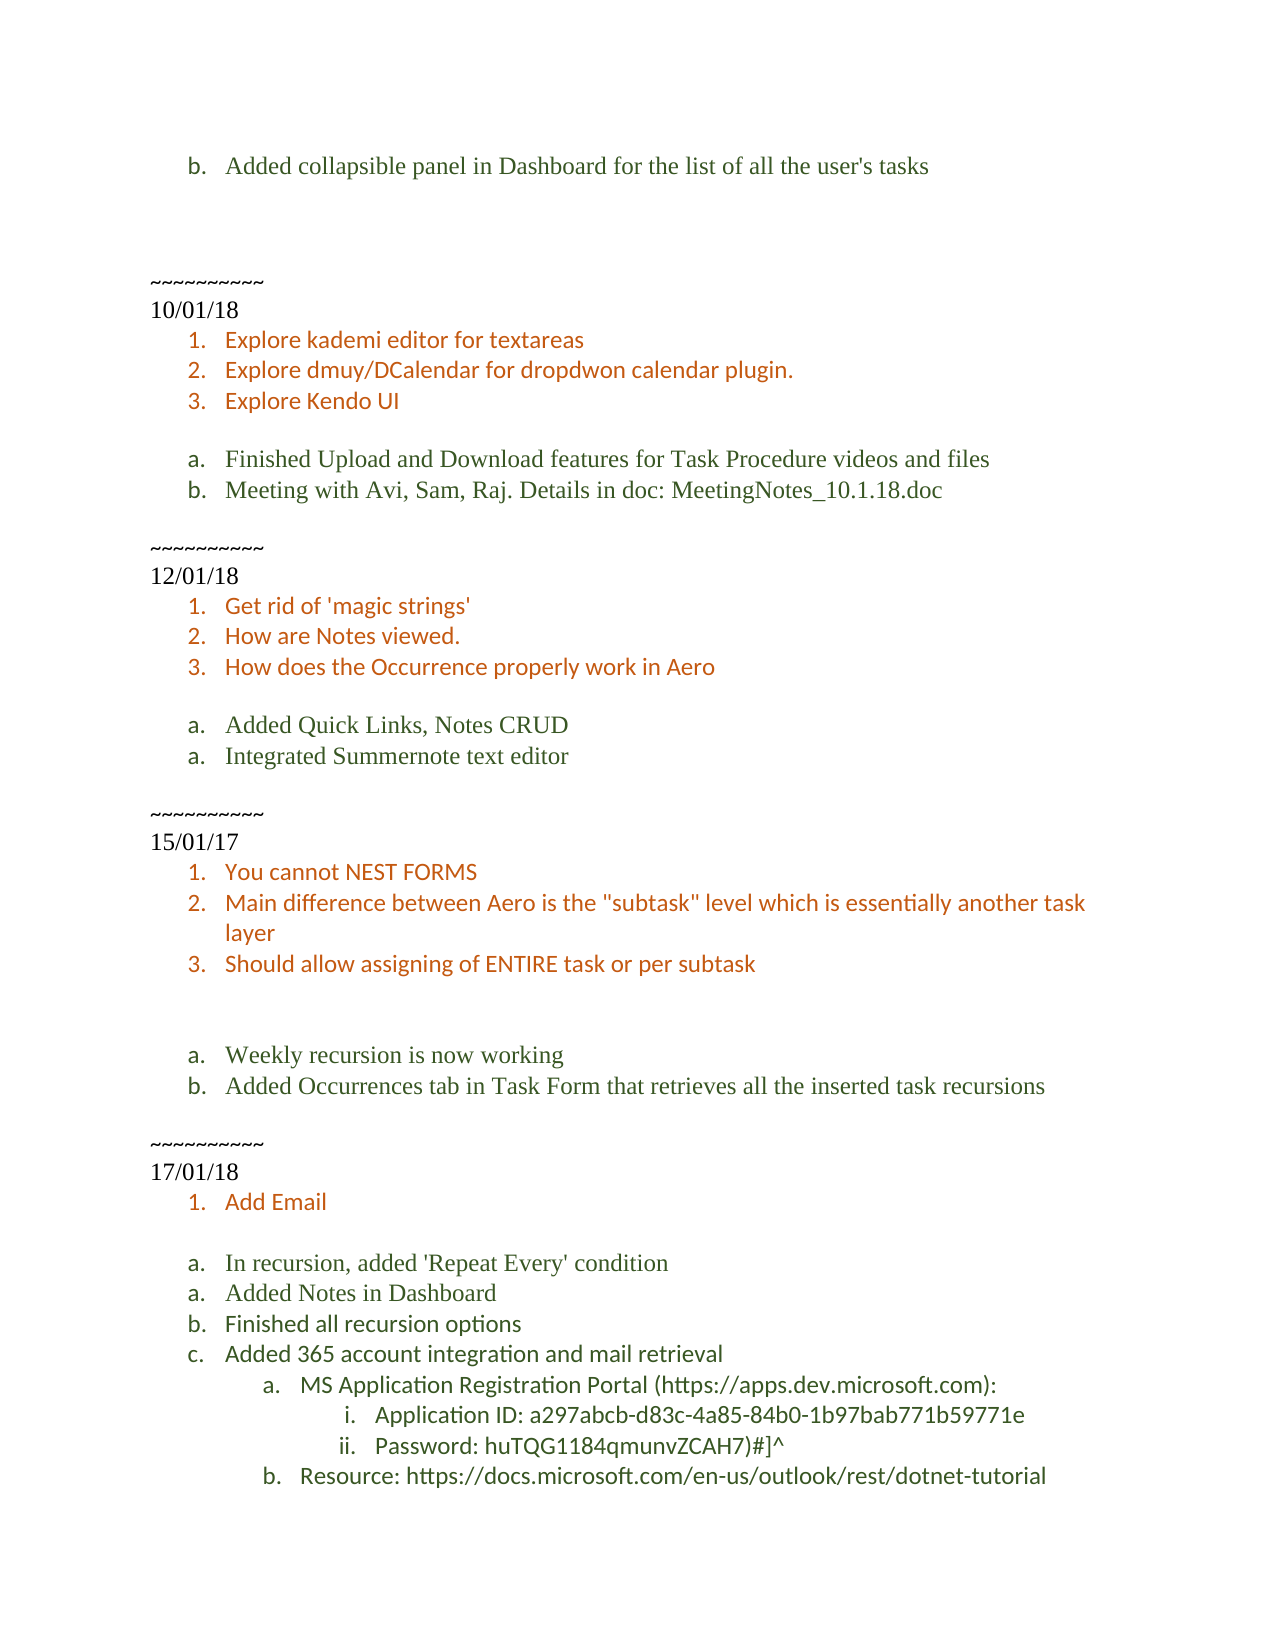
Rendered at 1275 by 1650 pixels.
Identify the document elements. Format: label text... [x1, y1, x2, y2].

list You cannot NEST FORMS [187, 856, 1125, 887]
list Explore dmuy/DCalendar for dropdwon calendar plugin. [187, 354, 1125, 385]
list Get rid of 'magic strings' [187, 590, 1125, 621]
list Added collapsible panel in Dashboard for the list of all the user's tasks [187, 150, 1125, 181]
list Added Notes in Dashboard [187, 1277, 1125, 1308]
text 17/01/18 [150, 1157, 1125, 1186]
list Added Occurrences tab in Task Form that retrieves all the inserted task recursions [187, 1070, 1125, 1100]
list Finished Upload and Download features for Task Procedure videos and files [187, 443, 1125, 474]
list Application ID: a297abcb-d83c-4a85-84b0-1b97bab771b59771e [356, 1399, 1125, 1430]
list Resource: https://docs.microsoft.com/en-us/outlook/rest/dotnet-tutorial [262, 1461, 1125, 1491]
text ~~~~~~~~~~ [150, 1129, 1125, 1157]
list Meeting with Avi, Sam, Raj. Details in doc: MeetingNotes_10.1.18.doc [187, 474, 1125, 504]
text 10/01/18 [150, 295, 1125, 324]
list Integrated Summernote text editor [187, 740, 1125, 771]
list MS Application Registration Portal (https://apps.dev.microsoft.com): [262, 1369, 1125, 1399]
list Should allow assigning of ENTIRE task or per subtask [187, 948, 1125, 978]
text ~~~~~~~~~~ [150, 267, 1125, 295]
list How are Notes viewed. [187, 621, 1125, 651]
text 12/01/18 [150, 561, 1125, 590]
list In recursion, added 'Repeat Every' condition [187, 1247, 1125, 1277]
text ~~~~~~~~~~ [150, 533, 1125, 561]
text ~~~~~~~~~~ [150, 799, 1125, 827]
list Add Email [187, 1186, 1125, 1216]
list Password: huTQG1184qmunvZCAH7)#]^ [356, 1430, 1125, 1461]
text 15/01/17 [150, 827, 1125, 856]
list Explore Kendo UI [187, 385, 1125, 415]
list Main difference between Aero is the "subtask" level which is essentially another task layer [187, 887, 1125, 948]
list Explore kademi editor for textareas [187, 324, 1125, 354]
list Finished all recursion options [187, 1308, 1125, 1338]
list Weekly recursion is now working [187, 1039, 1125, 1070]
list Added Quick Links, Notes CRUD [187, 709, 1125, 740]
list Added 365 account integration and mail retrieval [187, 1338, 1125, 1369]
list How does the Occurrence properly work in Aero [187, 651, 1125, 682]
